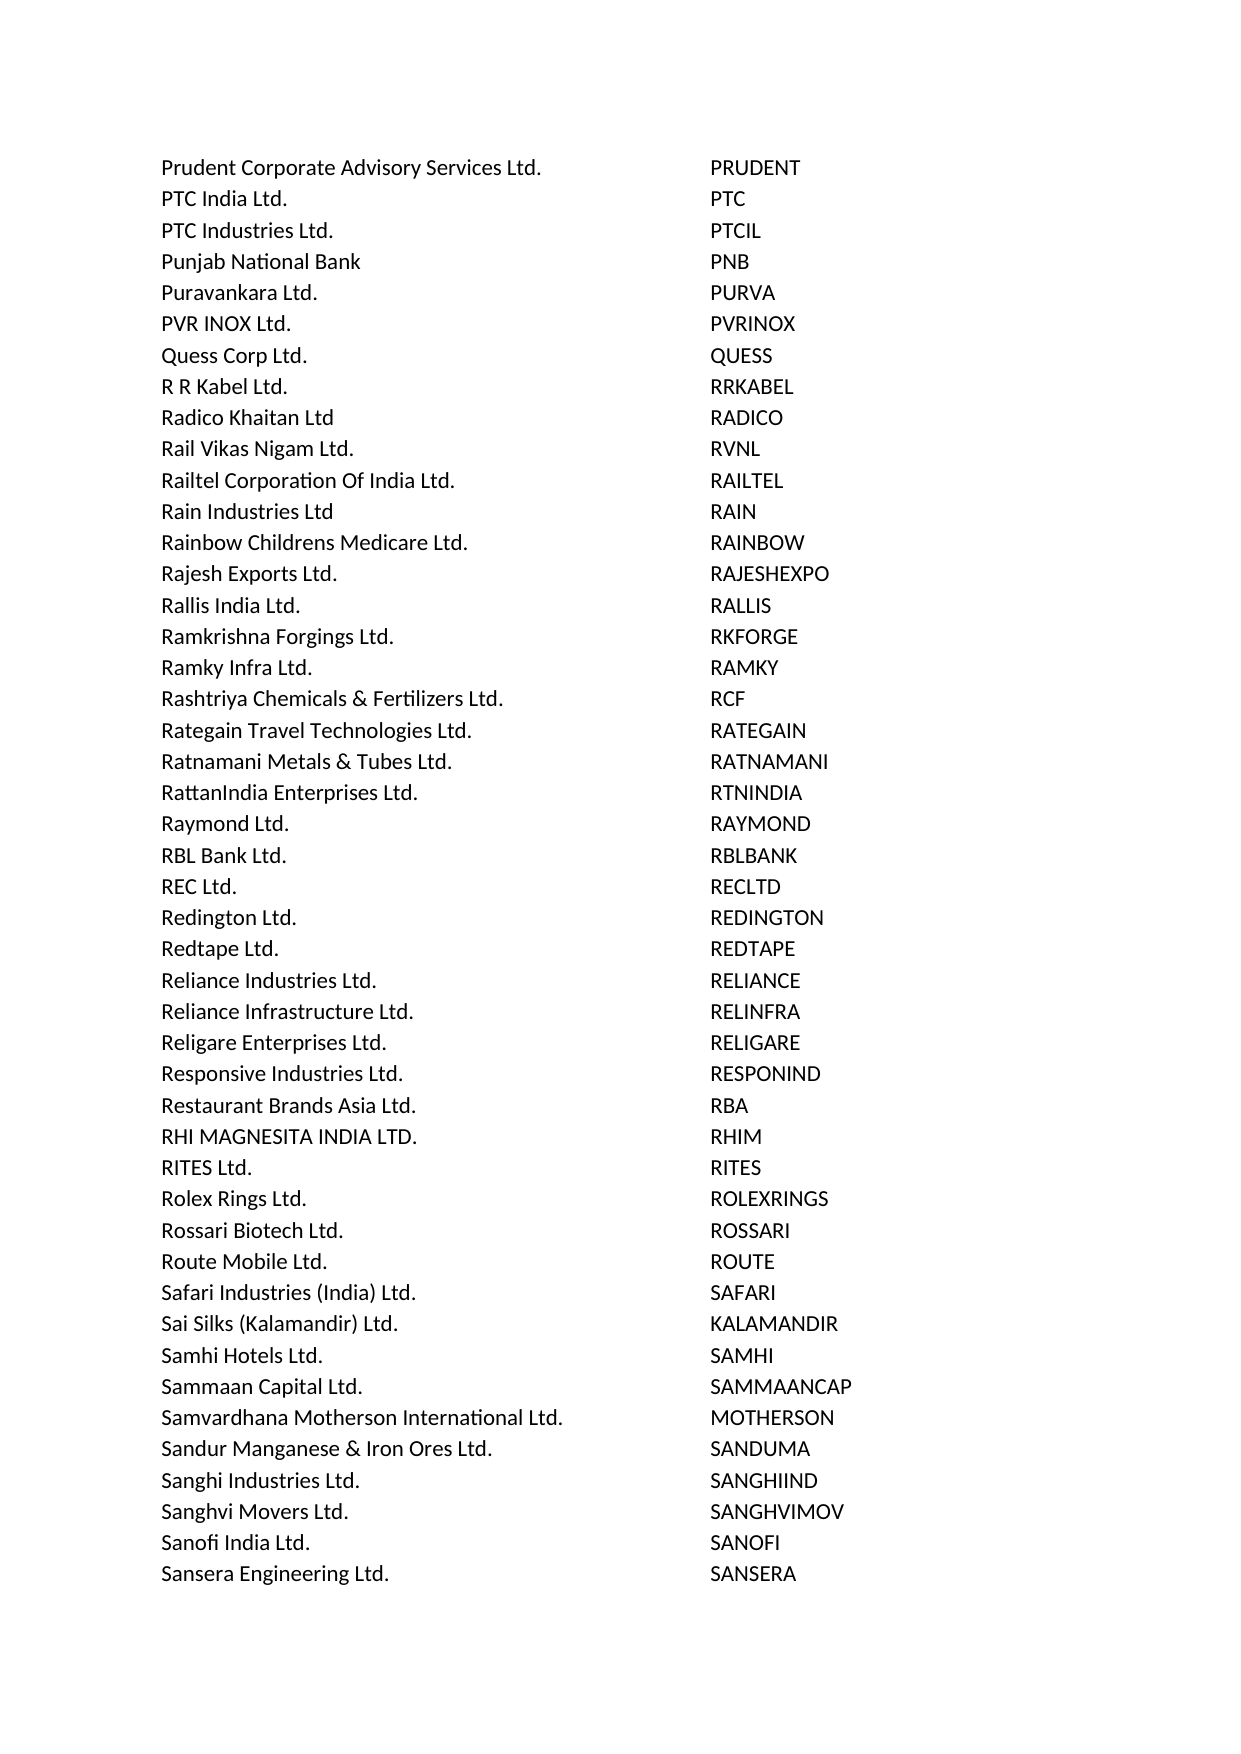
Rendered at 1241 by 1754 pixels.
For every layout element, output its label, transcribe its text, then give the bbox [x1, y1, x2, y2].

table_cell RADICO [699, 400, 864, 431]
table_cell RHIM [699, 1119, 864, 1150]
table_cell SANGHIIND [699, 1463, 864, 1494]
table_cell QUESS [699, 338, 864, 369]
table_cell Reliance Industries Ltd. [150, 963, 699, 994]
table_cell Sammaan Capital Ltd. [150, 1369, 699, 1400]
table_cell SAMHI [699, 1338, 864, 1369]
table_cell Puravankara Ltd. [150, 275, 699, 306]
table_cell Rossari Biotech Ltd. [150, 1213, 699, 1244]
table_cell RVNL [699, 431, 864, 462]
table_cell Rallis India Ltd. [150, 588, 699, 619]
table_cell SANSERA [699, 1556, 864, 1587]
table_cell R R Kabel Ltd. [150, 369, 699, 400]
table_cell PVR INOX Ltd. [150, 306, 699, 337]
table_cell PURVA [699, 275, 864, 306]
table_cell Sandur Manganese & Iron Ores Ltd. [150, 1431, 699, 1462]
table_cell Rategain Travel Technologies Ltd. [150, 713, 699, 744]
table_cell ROLEXRINGS [699, 1181, 864, 1212]
table_cell PTC [699, 181, 864, 212]
table_cell Rashtriya Chemicals & Fertilizers Ltd. [150, 681, 699, 712]
table_cell Quess Corp Ltd. [150, 338, 699, 369]
table_cell Sanofi India Ltd. [150, 1525, 699, 1556]
table_cell PTC India Ltd. [150, 181, 699, 212]
table_cell RAINBOW [699, 525, 864, 556]
table_cell ROSSARI [699, 1213, 864, 1244]
table_cell Ramky Infra Ltd. [150, 650, 699, 681]
table_cell RBL Bank Ltd. [150, 838, 699, 869]
table_cell Redtape Ltd. [150, 931, 699, 962]
table_cell RHI MAGNESITA INDIA LTD. [150, 1119, 699, 1150]
table_cell KALAMANDIR [699, 1306, 864, 1337]
table_cell MOTHERSON [699, 1400, 864, 1431]
table_cell Rolex Rings Ltd. [150, 1181, 699, 1212]
table_cell RBA [699, 1088, 864, 1119]
table_cell ROUTE [699, 1244, 864, 1275]
table_cell Sai Silks (Kalamandir) Ltd. [150, 1306, 699, 1337]
table_cell REC Ltd. [150, 869, 699, 900]
table_cell RECLTD [699, 869, 864, 900]
table_cell SANDUMA [699, 1431, 864, 1462]
table_cell Rainbow Childrens Medicare Ltd. [150, 525, 699, 556]
table_cell Punjab National Bank [150, 244, 699, 275]
table_cell Sansera Engineering Ltd. [150, 1556, 699, 1587]
table_cell RATNAMANI [699, 744, 864, 775]
table_cell RELIGARE [699, 1025, 864, 1056]
table_cell Religare Enterprises Ltd. [150, 1025, 699, 1056]
table_cell Ratnamani Metals & Tubes Ltd. [150, 744, 699, 775]
table_cell PRUDENT [699, 150, 864, 181]
table_cell RattanIndia Enterprises Ltd. [150, 775, 699, 806]
table_cell Route Mobile Ltd. [150, 1244, 699, 1275]
table_cell SANGHVIMOV [699, 1494, 864, 1525]
table_cell RITES [699, 1150, 864, 1181]
table_cell Rajesh Exports Ltd. [150, 556, 699, 587]
table_cell Rail Vikas Nigam Ltd. [150, 431, 699, 462]
table_cell Samvardhana Motherson International Ltd. [150, 1400, 699, 1431]
table_cell PTC Industries Ltd. [150, 213, 699, 244]
table_cell PNB [699, 244, 864, 275]
table_cell RAJESHEXPO [699, 556, 864, 587]
table_cell RTNINDIA [699, 775, 864, 806]
table_cell Samhi Hotels Ltd. [150, 1338, 699, 1369]
table_cell Raymond Ltd. [150, 806, 699, 837]
table_cell RKFORGE [699, 619, 864, 650]
table_cell Redington Ltd. [150, 900, 699, 931]
table_cell Rain Industries Ltd [150, 494, 699, 525]
table_cell RITES Ltd. [150, 1150, 699, 1181]
table_cell RALLIS [699, 588, 864, 619]
table_cell PTCIL [699, 213, 864, 244]
table_cell Sanghi Industries Ltd. [150, 1463, 699, 1494]
table_cell Restaurant Brands Asia Ltd. [150, 1088, 699, 1119]
table_cell PVRINOX [699, 306, 864, 337]
table_cell RAIN [699, 494, 864, 525]
table_cell RAYMOND [699, 806, 864, 837]
table_cell Safari Industries (India) Ltd. [150, 1275, 699, 1306]
table_cell Sanghvi Movers Ltd. [150, 1494, 699, 1525]
table_cell REDINGTON [699, 900, 864, 931]
table_cell RATEGAIN [699, 713, 864, 744]
table_cell SANOFI [699, 1525, 864, 1556]
table_cell SAMMAANCAP [699, 1369, 864, 1400]
table_cell RELINFRA [699, 994, 864, 1025]
table_cell Prudent Corporate Advisory Services Ltd. [150, 150, 699, 181]
table_cell RRKABEL [699, 369, 864, 400]
table_cell Railtel Corporation Of India Ltd. [150, 463, 699, 494]
table_cell RELIANCE [699, 963, 864, 994]
table_cell Responsive Industries Ltd. [150, 1056, 699, 1087]
table_cell RCF [699, 681, 864, 712]
table_cell RAMKY [699, 650, 864, 681]
table_cell Ramkrishna Forgings Ltd. [150, 619, 699, 650]
table_cell RBLBANK [699, 838, 864, 869]
table_cell Reliance Infrastructure Ltd. [150, 994, 699, 1025]
table_cell RESPONIND [699, 1056, 864, 1087]
table_cell Radico Khaitan Ltd [150, 400, 699, 431]
table_cell REDTAPE [699, 931, 864, 962]
table_cell RAILTEL [699, 463, 864, 494]
table_cell SAFARI [699, 1275, 864, 1306]
